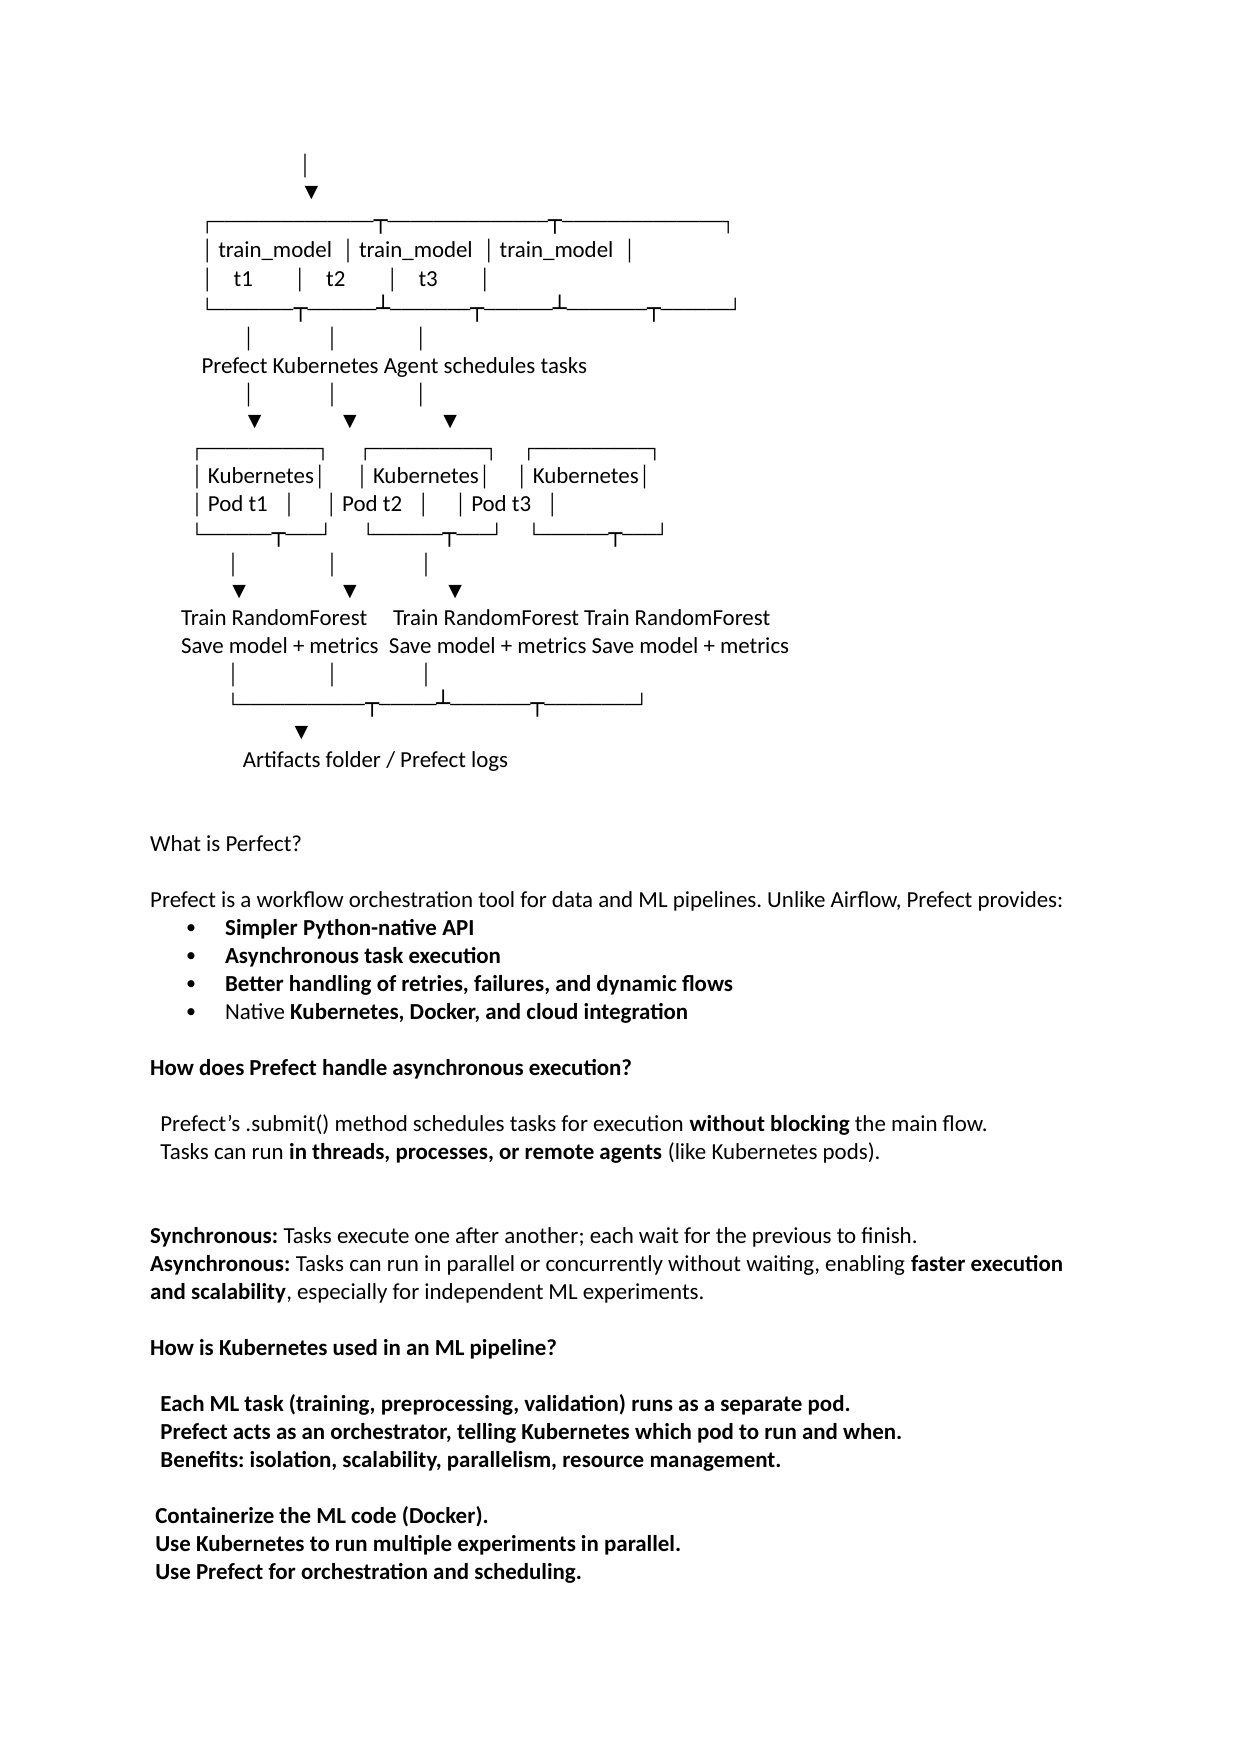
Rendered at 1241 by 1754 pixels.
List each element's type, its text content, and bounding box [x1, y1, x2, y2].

text How does Prefect handle asynchronous execution? [150, 1053, 1090, 1081]
text ▼ ▼ ▼ [150, 407, 1090, 433]
text Benefits: isolation, scalability, parallelism, resource management. Containerize the ML code (Docker). [150, 1445, 1090, 1529]
text Train RandomForest Train RandomForest Train RandomForest [150, 603, 1090, 631]
text Prefect’s .submit() method schedules tasks for execution without blocking the main flow. [150, 1109, 1090, 1137]
text ▼ [150, 178, 1090, 204]
list Better handling of retries, failures, and dynamic flows [187, 969, 1090, 997]
list Native Kubernetes, Docker, and cloud integration [187, 997, 1090, 1025]
text ┌──────────────┬──────────────┬──────────────┐ [150, 204, 1090, 236]
text Use Prefect for orchestration and scheduling. [150, 1557, 1090, 1585]
text How is Kubernetes used in an ML pipeline? Each ML task (training, preprocessing, validation) runs as a separate pod. [150, 1305, 1090, 1417]
text Synchronous: Tasks execute one after another; each wait for the previous to finish. [150, 1165, 1090, 1249]
text │ │ │ [150, 659, 1090, 687]
text What is Perfect? Prefect is a workflow orchestration tool for data and ML pipelines. Unlike Airflow, Prefect provides: [150, 829, 1090, 913]
text ┌──────────┐ ┌──────────┐ ┌──────────┐ [150, 433, 1090, 461]
text Save model + metrics Save model + metrics Save model + metrics [150, 631, 1090, 659]
text │ │ │ [150, 323, 1090, 351]
text │ train_model │ train_model │ train_model │ [150, 236, 1090, 264]
text Artifacts folder / Prefect logs [150, 745, 1090, 773]
text ▼ [150, 718, 1090, 745]
text │ [150, 150, 1090, 178]
text │ │ │ [150, 379, 1090, 407]
text └──────┬───┘ └──────┬───┘ └──────┬───┘ [150, 517, 1090, 549]
text Tasks can run in threads, processes, or remote agents (like Kubernetes pods). [150, 1137, 1090, 1165]
text Asynchronous: Tasks can run in parallel or concurrently without waiting, enabling faster execution and scalability, especially for independent ML experiments. [150, 1249, 1090, 1305]
list Asynchronous task execution [187, 941, 1090, 969]
text │ Pod t1 │ │ Pod t2 │ │ Pod t3 │ [150, 489, 1090, 517]
text │ │ │ [150, 549, 1090, 577]
text Use Kubernetes to run multiple experiments in parallel. [150, 1529, 1090, 1557]
text │ t1 │ t2 │ t3 │ [150, 264, 1090, 292]
list Simpler Python-native API [187, 913, 1090, 941]
text ▼ ▼ ▼ [150, 577, 1090, 603]
text └───────┬──────┴───────┬──────┴───────┬──────┘ [150, 292, 1090, 323]
text Prefect Kubernetes Agent schedules tasks [150, 351, 1090, 379]
text │ Kubernetes│ │ Kubernetes│ │ Kubernetes│ [150, 461, 1090, 489]
text Prefect acts as an orchestrator, telling Kubernetes which pod to run and when. [150, 1417, 1090, 1445]
text └───────────┬─────┴───────┬────────┘ [150, 687, 1090, 718]
